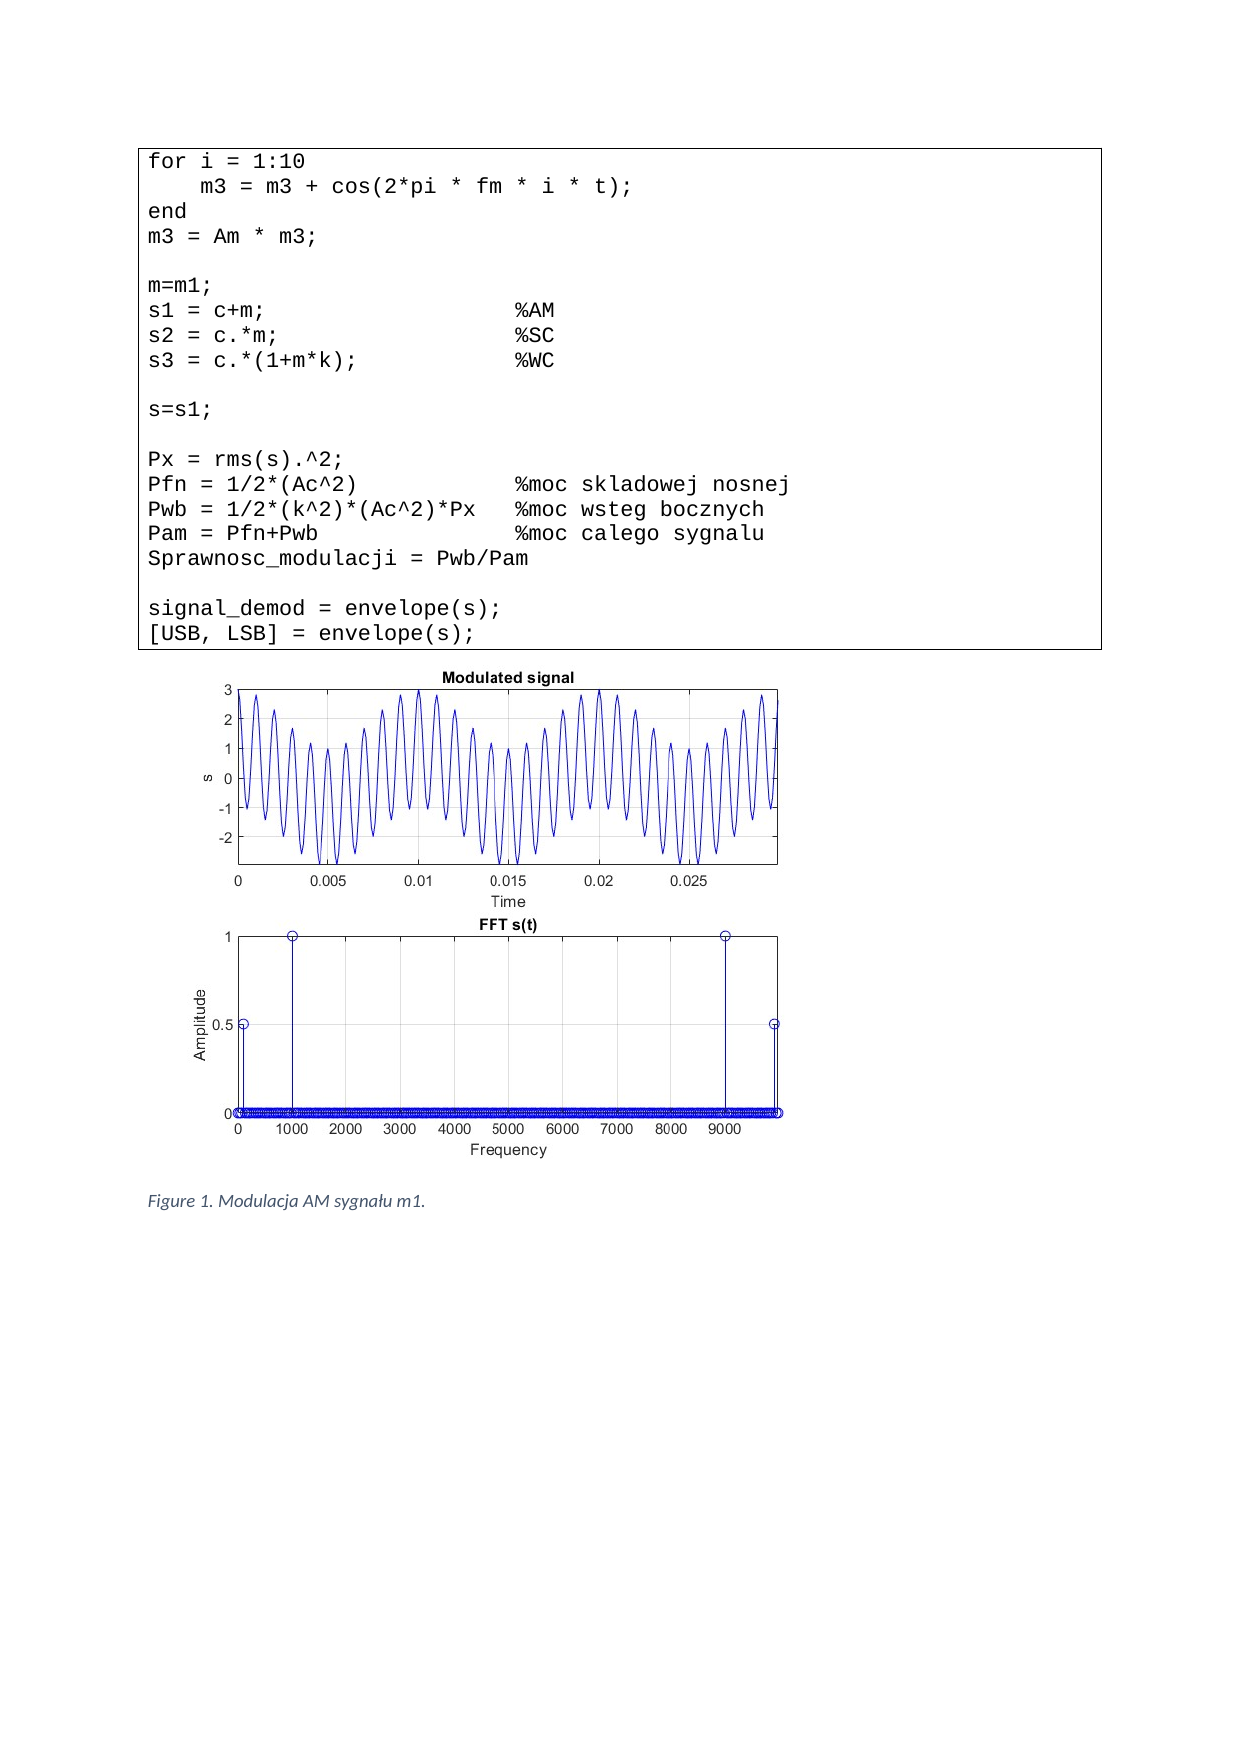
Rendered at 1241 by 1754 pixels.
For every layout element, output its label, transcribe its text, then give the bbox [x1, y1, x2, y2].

text Pfn = 1/2*(Ac^2) %moc skladowej nosnej [148, 473, 1093, 498]
text for i = 1:10 [139, 149, 1101, 176]
text s=s1; [148, 399, 1093, 423]
text [USB, LSB] = envelope(s); [139, 619, 1101, 649]
text s3 = c.*(1+m*k); %WC [148, 349, 1093, 374]
text m3 = m3 + cos(2*pi * fm * i * t); [148, 176, 1093, 200]
text m=m1; [148, 275, 1093, 299]
picture [147, 650, 843, 1171]
text signal_demod = envelope(s); [148, 597, 1093, 619]
text Pam = Pfn+Pwb %moc calego sygnalu [148, 523, 1093, 547]
text s1 = c+m; %AM [148, 299, 1093, 324]
text end [148, 200, 1093, 225]
text s2 = c.*m; %SC [148, 324, 1093, 349]
text m3 = Am * m3; [148, 225, 1093, 250]
text Px = rms(s).^2; [148, 448, 1093, 473]
text Pwb = 1/2*(k^2)*(Ac^2)*Px %moc wsteg bocznych [148, 498, 1093, 523]
text Sprawnosc_modulacji = Pwb/Pam [148, 547, 1093, 572]
